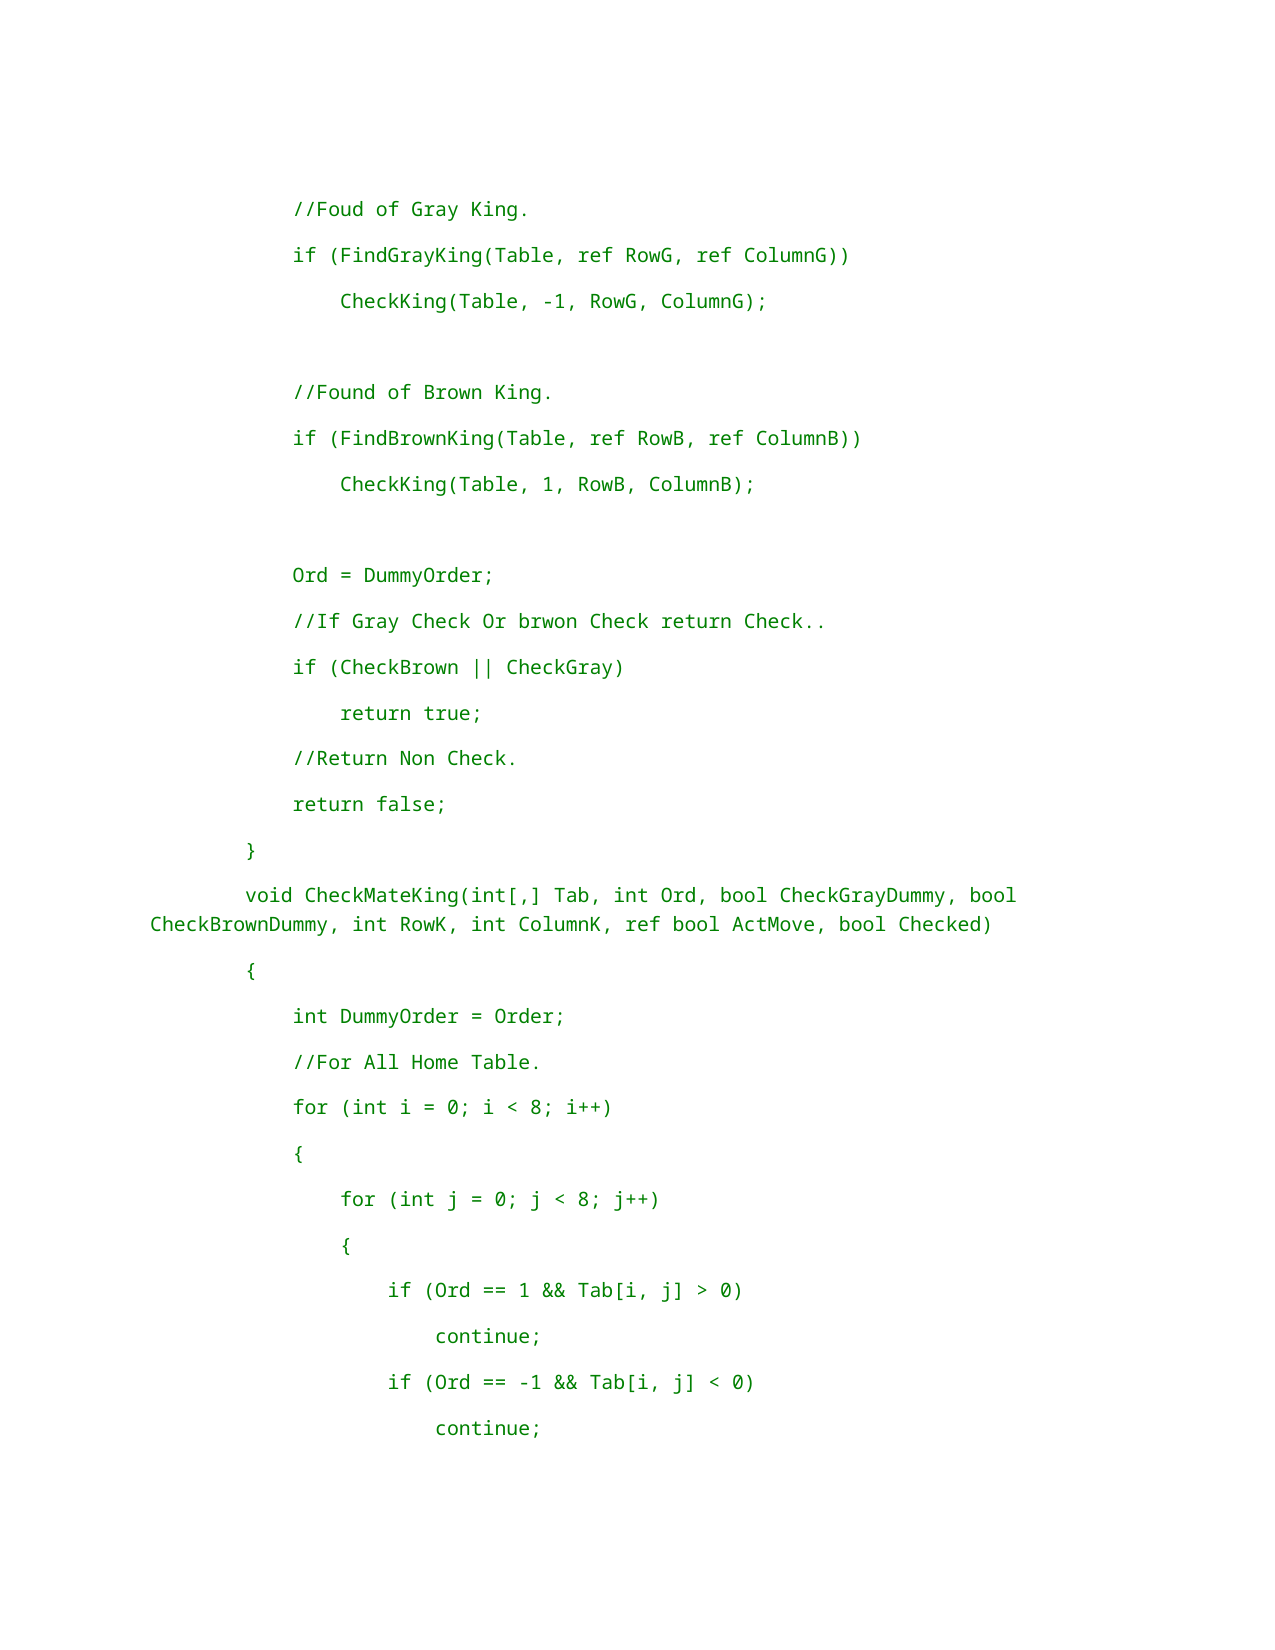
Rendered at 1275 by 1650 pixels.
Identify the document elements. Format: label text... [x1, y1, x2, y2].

text } [150, 836, 1125, 863]
text if (FindGrayKing(Table, ref RowG, ref ColumnG)) [150, 241, 1125, 268]
text { [150, 956, 1125, 983]
text return true; [150, 699, 1125, 726]
text if (Ord == -1 && Tab[i, j] < 0) [150, 1368, 1125, 1395]
text //For All Home Table. [150, 1048, 1125, 1075]
text if (FindBrownKing(Table, ref RowB, ref ColumnB)) [150, 424, 1125, 451]
text return false; [150, 790, 1125, 817]
text //If Gray Check Or brwon Check return Check.. [150, 607, 1125, 634]
text if (Ord == 1 && Tab[i, j] > 0) [150, 1277, 1125, 1303]
text for (int i = 0; i < 8; i++) [150, 1094, 1125, 1121]
text continue; [150, 1322, 1125, 1349]
text int DummyOrder = Order; [150, 1002, 1125, 1029]
text CheckKing(Table, 1, RowB, ColumnB); [150, 470, 1125, 497]
text { [150, 1231, 1125, 1258]
text //Found of Brown King. [150, 379, 1125, 406]
text for (int j = 0; j < 8; j++) [150, 1185, 1125, 1212]
text //Foud of Gray King. [150, 196, 1125, 223]
text //Return Non Check. [150, 744, 1125, 771]
text { [150, 1139, 1125, 1166]
text if (CheckBrown || CheckGray) [150, 653, 1125, 680]
text CheckKing(Table, -1, RowG, ColumnG); [150, 287, 1125, 314]
text Ord = DummyOrder; [150, 562, 1125, 588]
text void CheckMateKing(int[,] Tab, int Ord, bool CheckGrayDummy, bool CheckBrownDummy, int RowK, int ColumnK, ref bool ActMove, bool Checked) [150, 882, 1125, 938]
text continue; [150, 1414, 1125, 1441]
